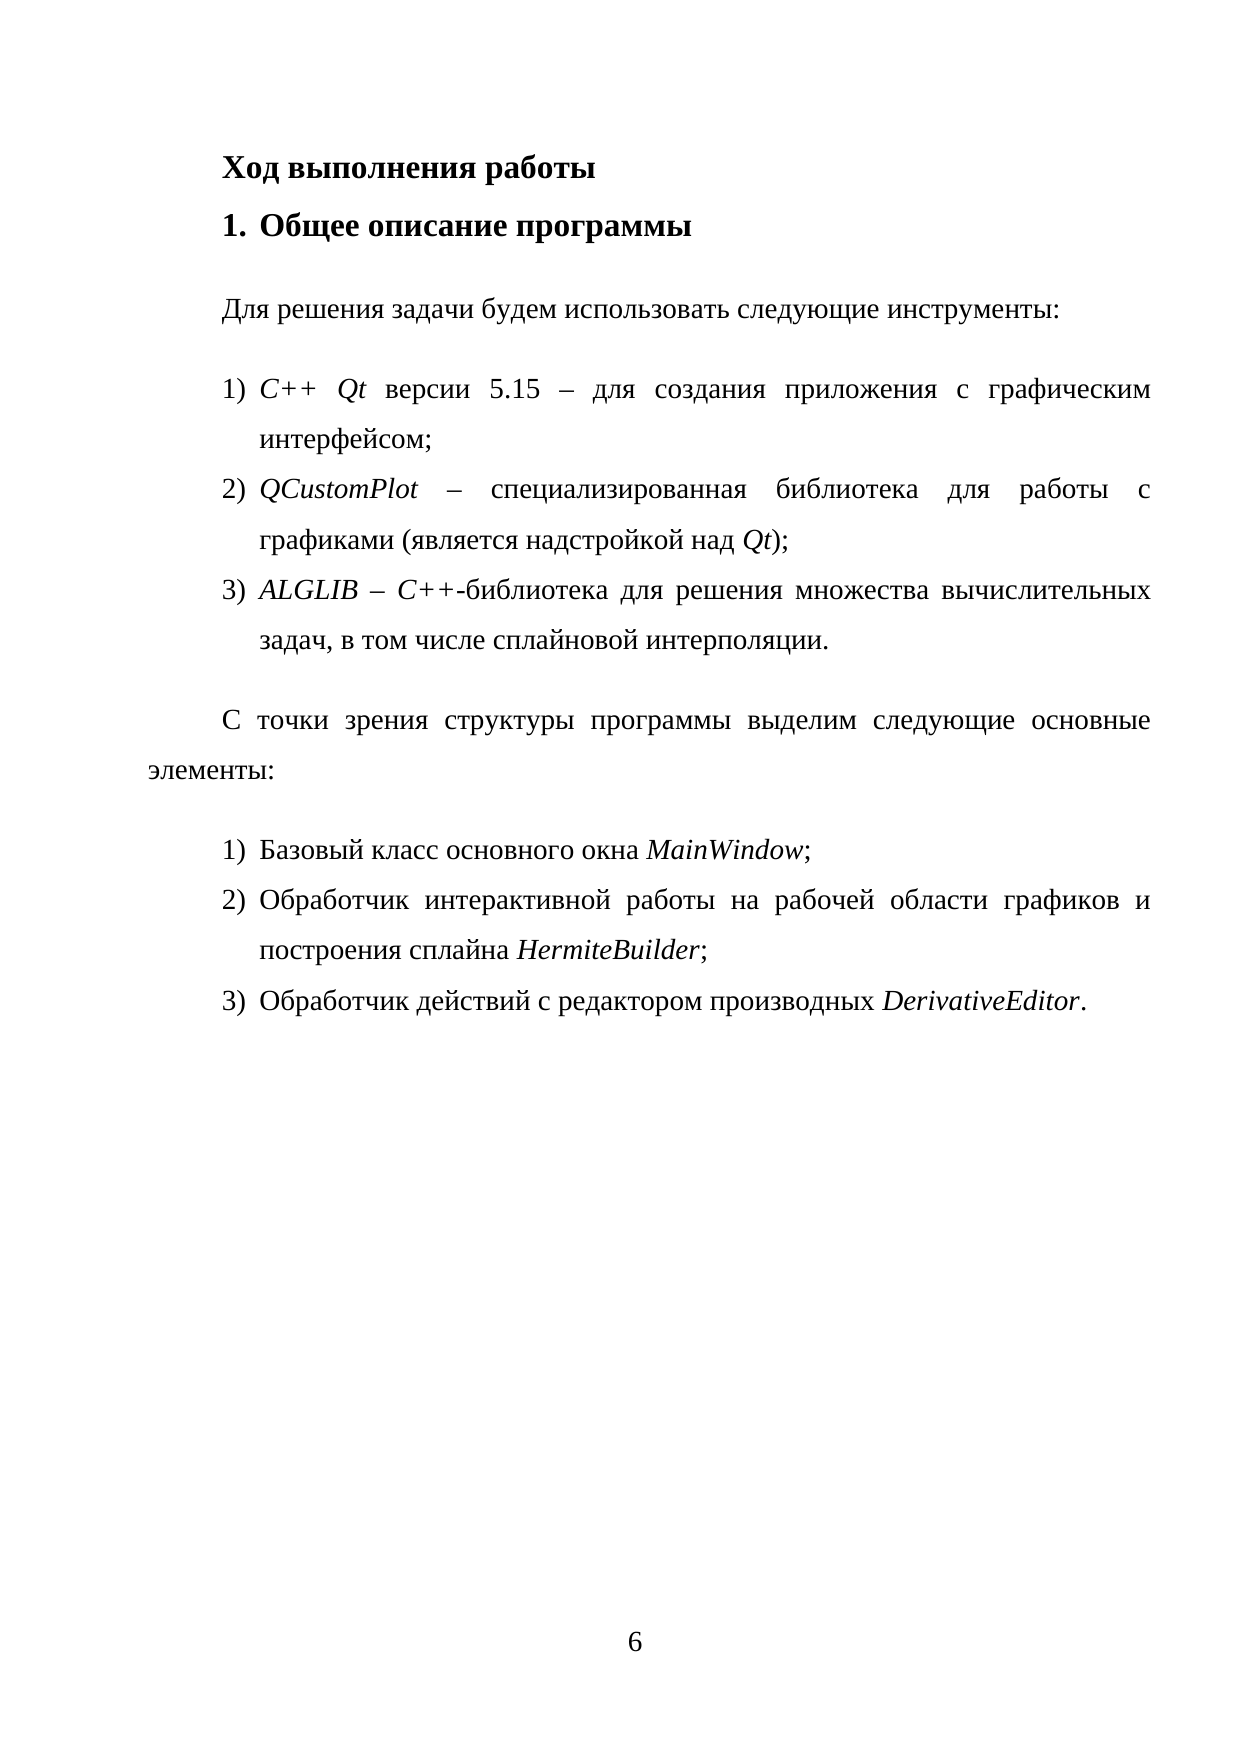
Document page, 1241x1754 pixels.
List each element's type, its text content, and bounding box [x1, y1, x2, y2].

list C++ Qt версии 5.15 – для создания приложения с графическим интерфейсом; [222, 371, 1152, 455]
list Обработчик интерактивной работы на рабочей области графиков и построения сплайна HermiteBuilder; [222, 882, 1152, 966]
subtitle Ход выполнения работы [222, 147, 1152, 186]
text С точки зрения структуры программы выделим следующие основные элементы: [148, 702, 1152, 786]
list Обработчик действий с редактором производных DerivativeEditor. [222, 983, 1152, 1016]
list Базовый класс основного окна MainWindow; [222, 832, 1152, 865]
list QCustomPlot – специализированная библиотека для работы с графиками (является надстройкой над Qt); [222, 472, 1152, 555]
list ALGLIB – C++-библиотека для решения множества вычислительных задач, в том числе сплайновой интерполяции. [222, 572, 1152, 656]
text Для решения задачи будем использовать следующие инструменты: [148, 291, 1152, 325]
subtitle Общее описание программы [222, 205, 1152, 243]
